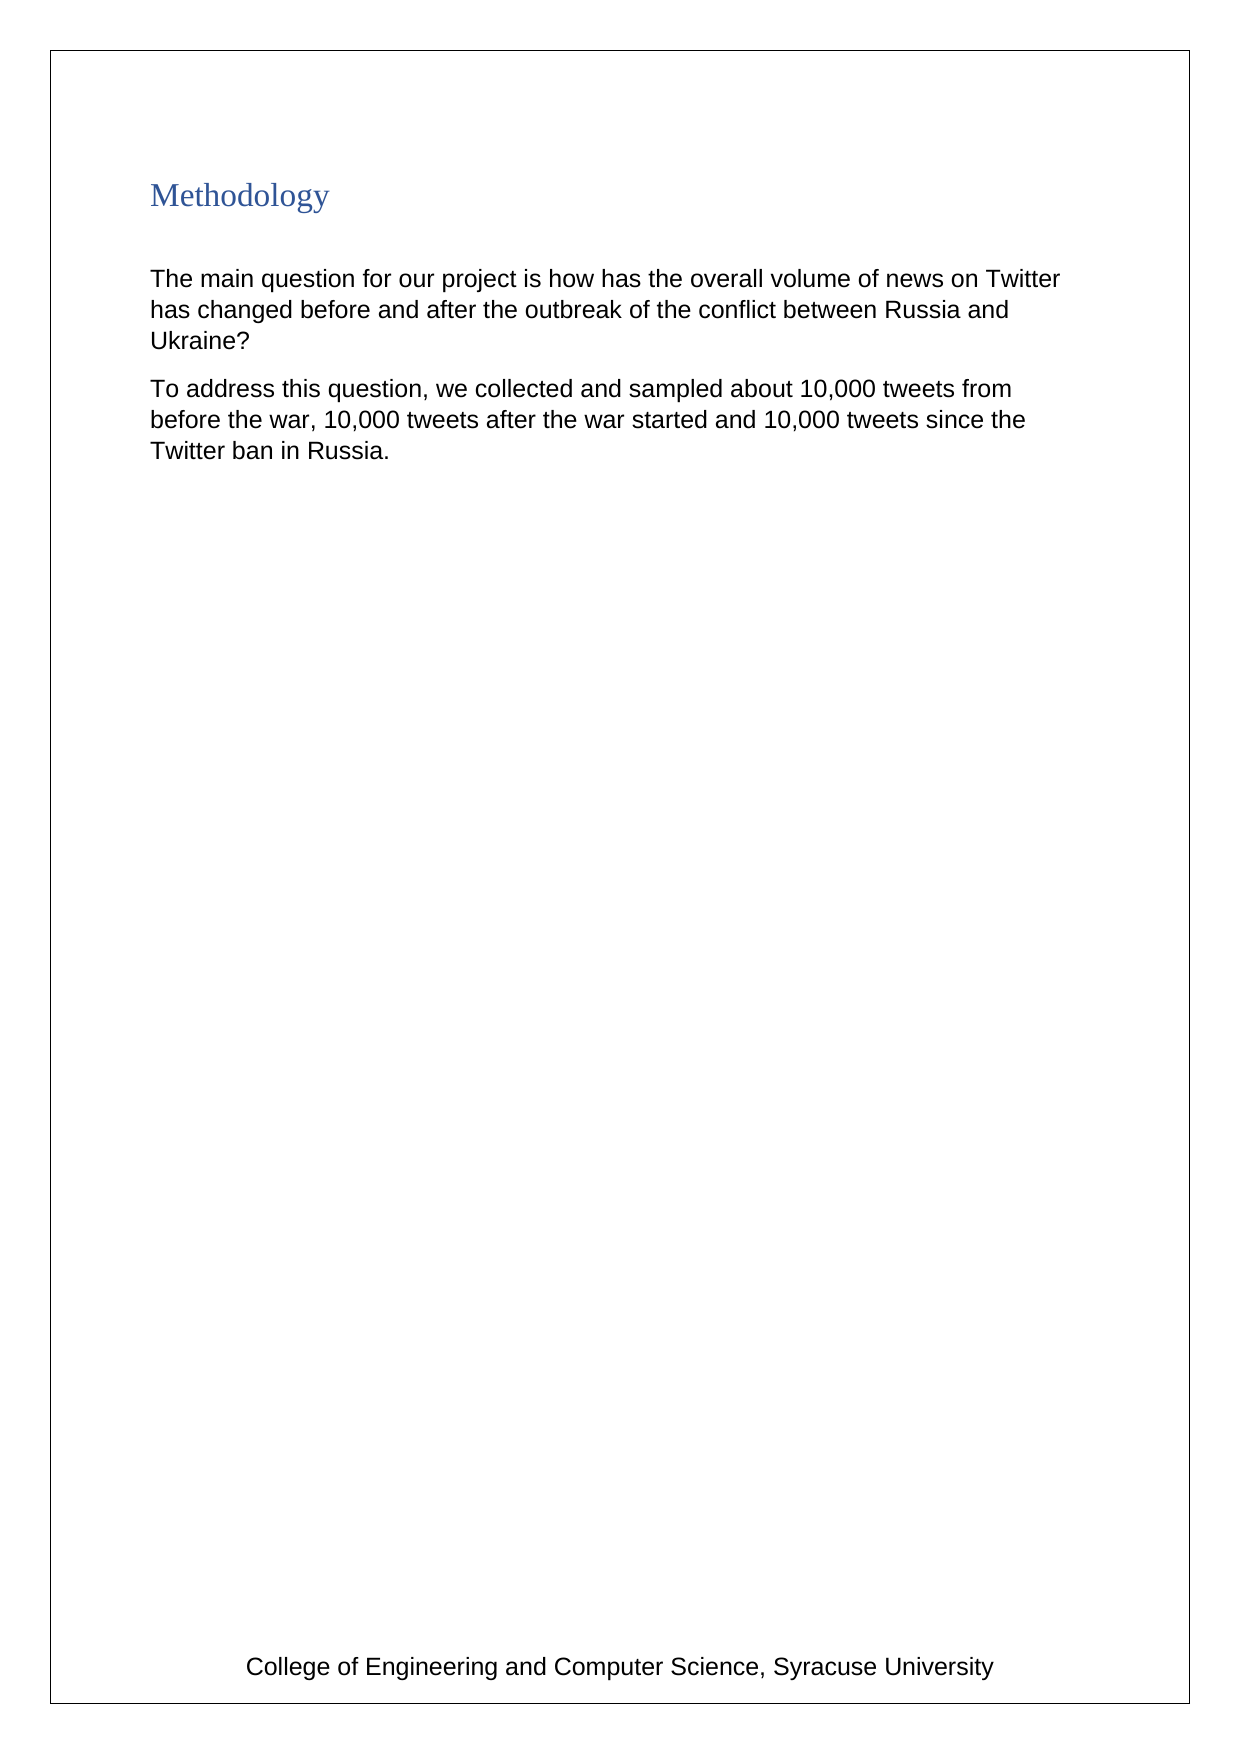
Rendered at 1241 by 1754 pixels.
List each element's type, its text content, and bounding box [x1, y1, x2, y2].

text The main question for our project is how has the overall volume of news on Twitter has changed before and after the outbreak of the conflict between Russia and Ukraine? [150, 264, 1090, 355]
subtitle Methodology [150, 175, 1090, 213]
text To address this question, we collected and sampled about 10,000 tweets from before the war, 10,000 tweets after the war started and 10,000 tweets since the Twitter ban in Russia. [150, 374, 1090, 465]
